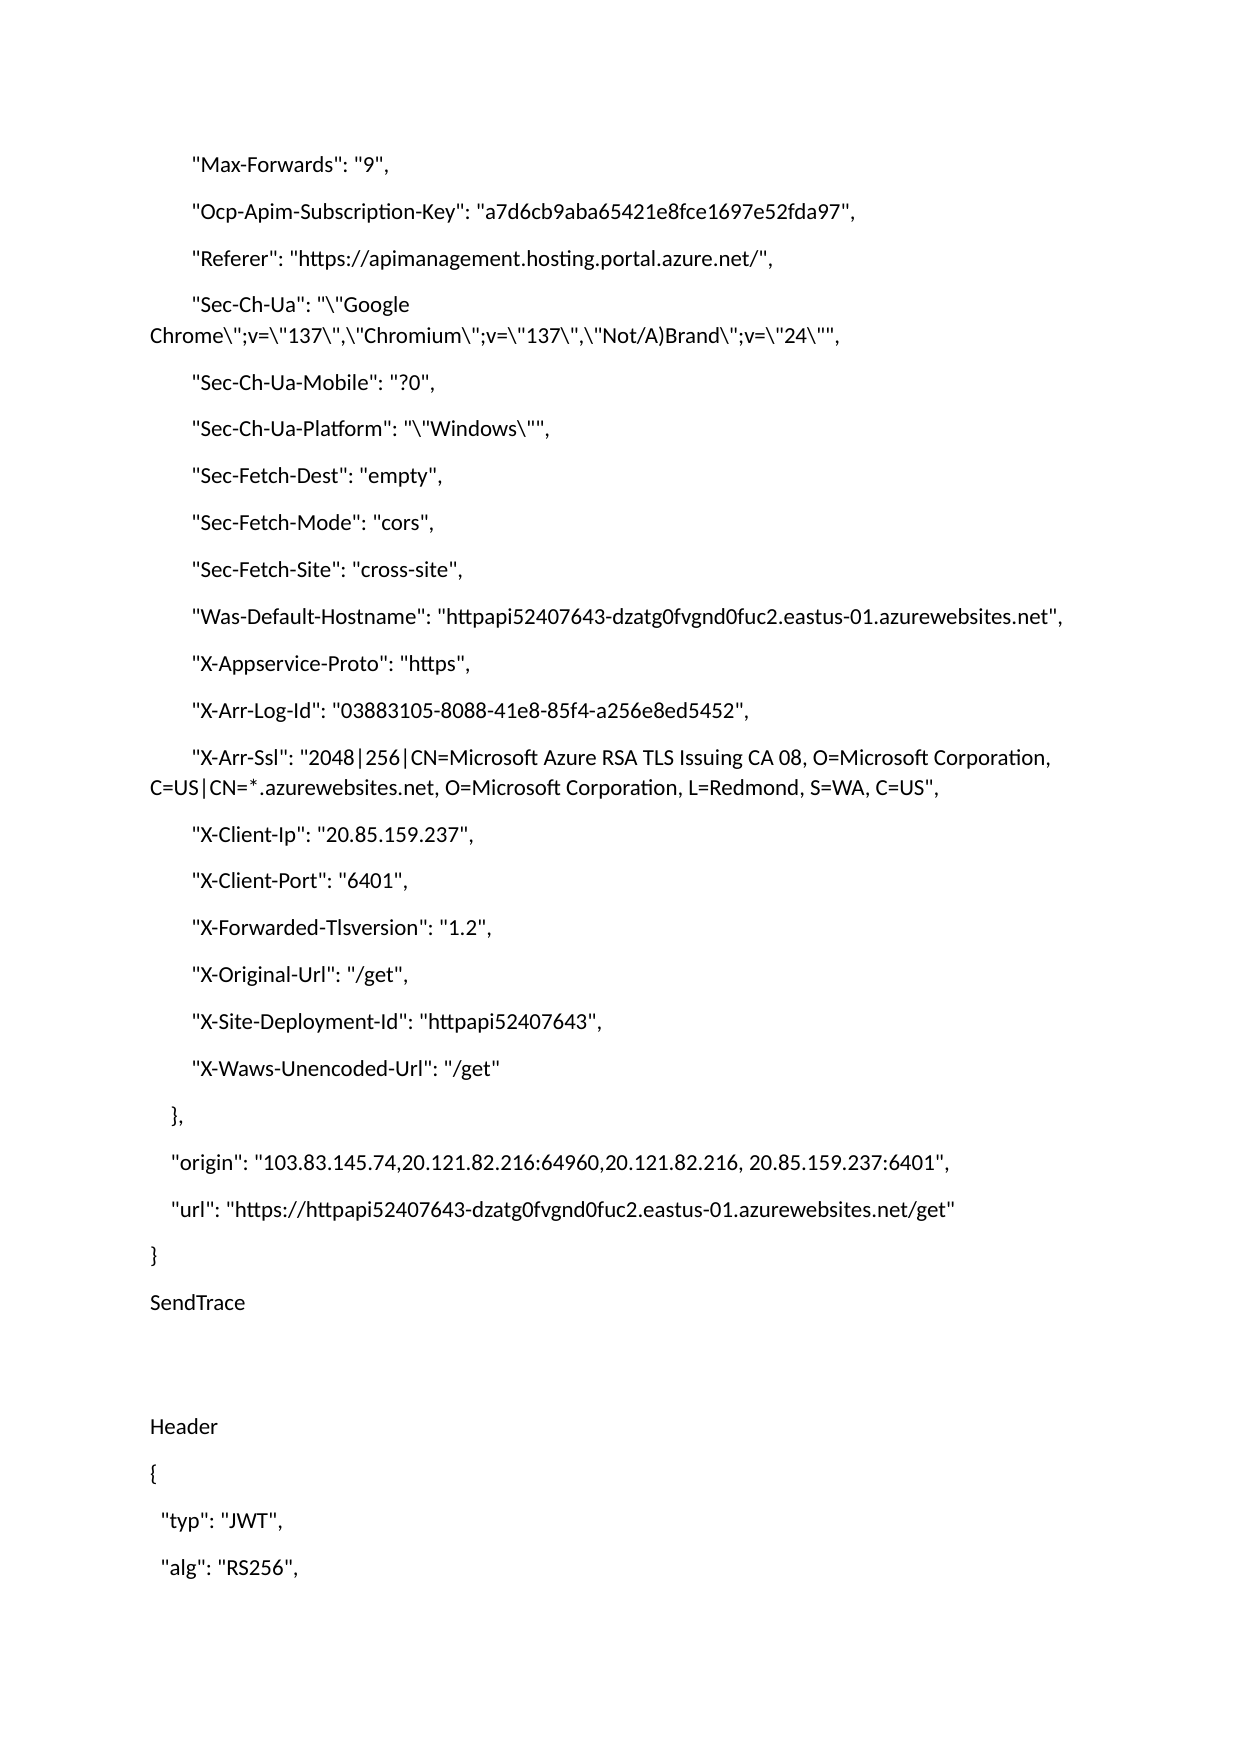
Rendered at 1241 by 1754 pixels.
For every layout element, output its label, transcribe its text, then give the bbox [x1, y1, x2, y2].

text "X-Appservice-Proto": "https", [150, 649, 1090, 677]
text "Sec-Fetch-Site": "cross-site", [150, 555, 1090, 583]
text "Ocp-Apim-Subscription-Key": "a7d6cb9aba65421e8fce1697e52fda97", [150, 197, 1090, 225]
text "X-Arr-Ssl": "2048|256|CN=Microsoft Azure RSA TLS Issuing CA 08, O=Microsoft Corporation, C=US|CN=*.azurewebsites.net, O=Microsoft Corporation, L=Redmond, S=WA, C=US", [150, 743, 1090, 801]
text "Was-Default-Hostname": "httpapi52407643-dzatg0fvgnd0fuc2.eastus-01.azurewebsites.net", [150, 602, 1090, 630]
text SendTrace [150, 1288, 1090, 1347]
text "X-Client-Port": "6401", [150, 867, 1090, 895]
text "Sec-Fetch-Dest": "empty", [150, 461, 1090, 489]
text "Sec-Ch-Ua-Platform": "\"Windows\"", [150, 414, 1090, 443]
text "X-Original-Url": "/get", [150, 960, 1090, 988]
text "origin": "103.83.145.74,20.121.82.216:64960,20.121.82.216, 20.85.159.237:6401", [150, 1148, 1090, 1176]
text "alg": "RS256", [150, 1553, 1090, 1581]
text }, [150, 1101, 1090, 1129]
text "X-Arr-Log-Id": "03883105-8088-41e8-85f4-a256e8ed5452", [150, 696, 1090, 724]
text "X-Forwarded-Tlsversion": "1.2", [150, 913, 1090, 942]
text "Sec-Fetch-Mode": "cors", [150, 508, 1090, 536]
text "Sec-Ch-Ua-Mobile": "?0", [150, 368, 1090, 396]
text "typ": "JWT", [150, 1506, 1090, 1534]
text "Sec-Ch-Ua": "\"Google Chrome\";v=\"137\",\"Chromium\";v=\"137\",\"Not/A)Brand\";v=\"24\"", [150, 291, 1090, 349]
text "X-Waws-Unencoded-Url": "/get" [150, 1054, 1090, 1082]
text "url": "https://httpapi52407643-dzatg0fvgnd0fuc2.eastus-01.azurewebsites.net/get" [150, 1195, 1090, 1223]
text "Referer": "https://apimanagement.hosting.portal.azure.net/", [150, 244, 1090, 272]
text } [150, 1242, 1090, 1270]
text "X-Client-Ip": "20.85.159.237", [150, 820, 1090, 848]
text Header [150, 1412, 1090, 1441]
text { [150, 1459, 1090, 1487]
text "X-Site-Deployment-Id": "httpapi52407643", [150, 1007, 1090, 1035]
text "Max-Forwards": "9", [150, 150, 1090, 178]
